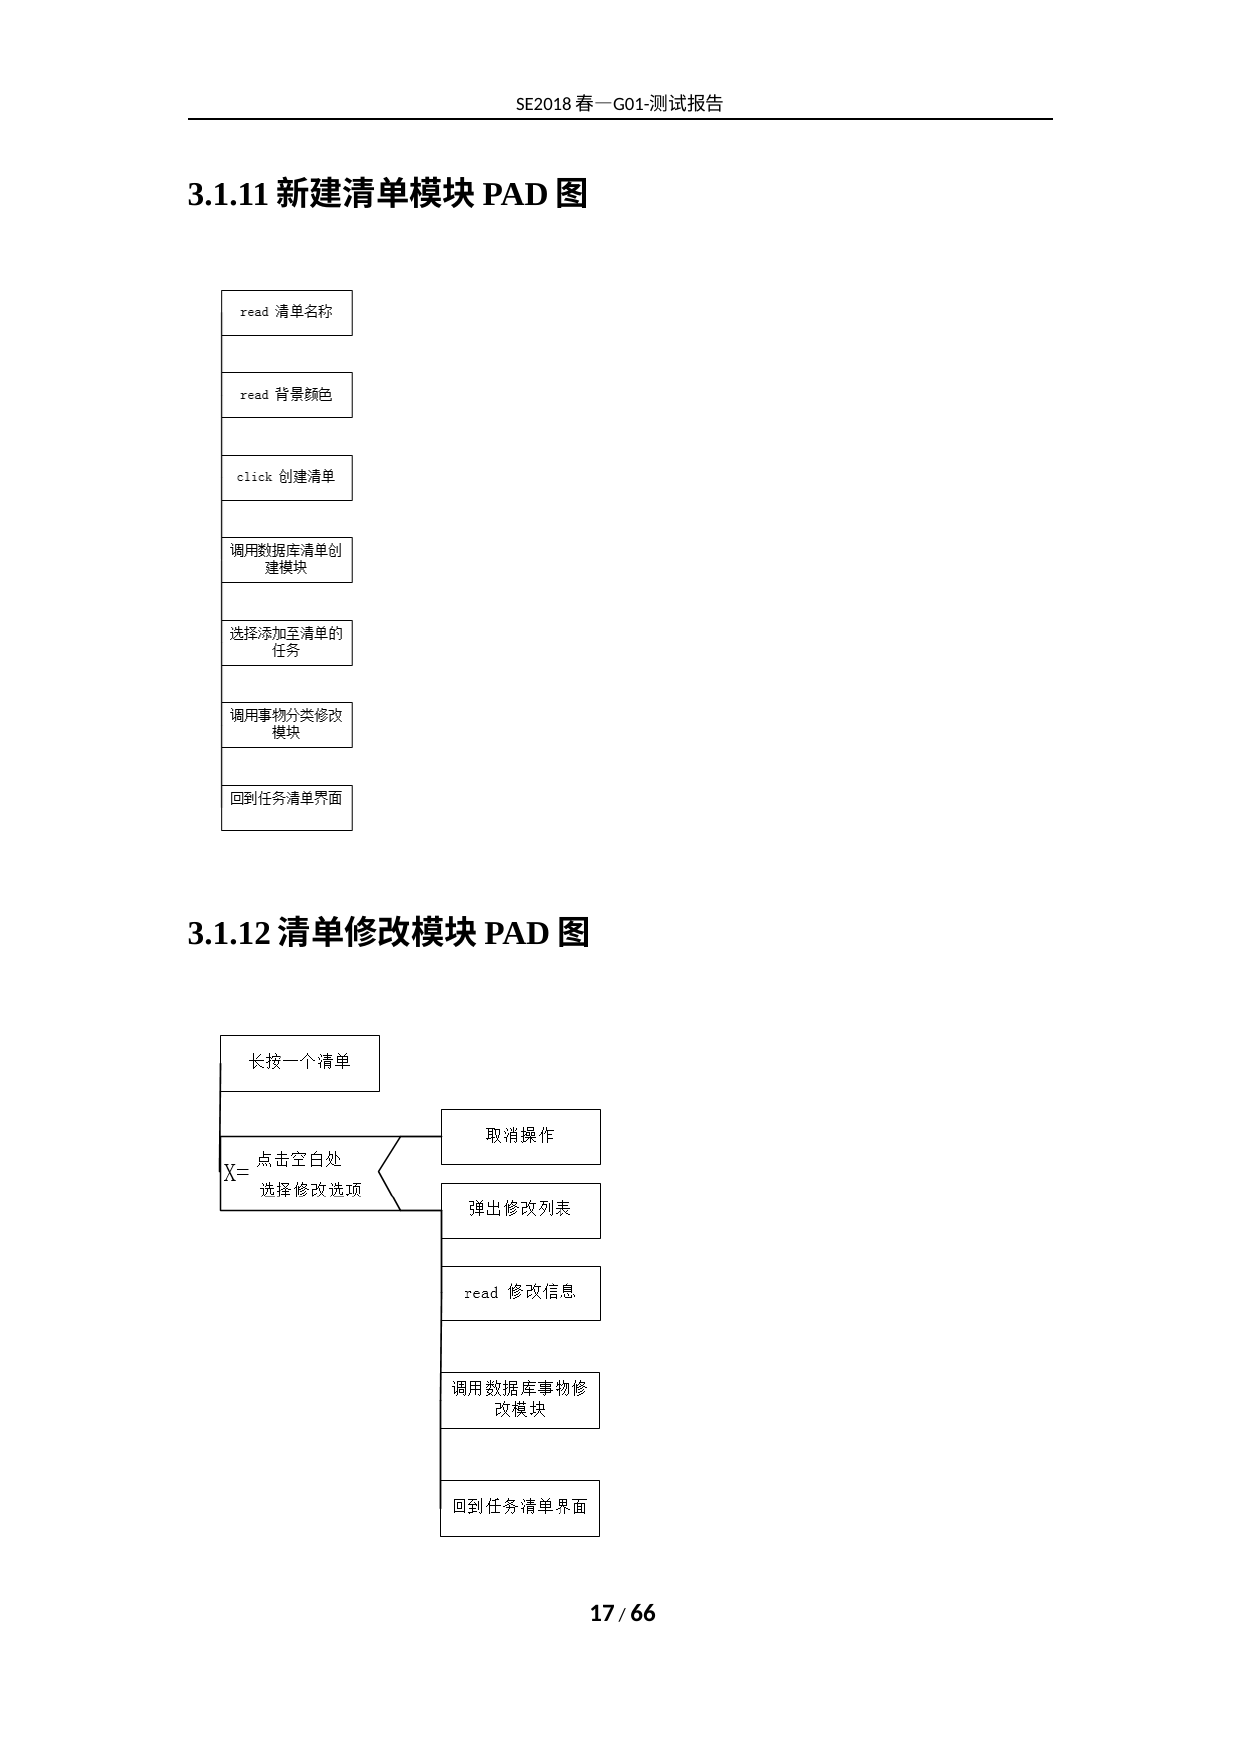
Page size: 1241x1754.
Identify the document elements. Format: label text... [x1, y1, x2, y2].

picture [187, 1025, 654, 1543]
subtitle 3.1.11新建清单模块PAD图 [187, 158, 1053, 223]
subtitle 3.1.12清单修改模块PAD图 [187, 898, 1053, 963]
picture [187, 285, 412, 847]
